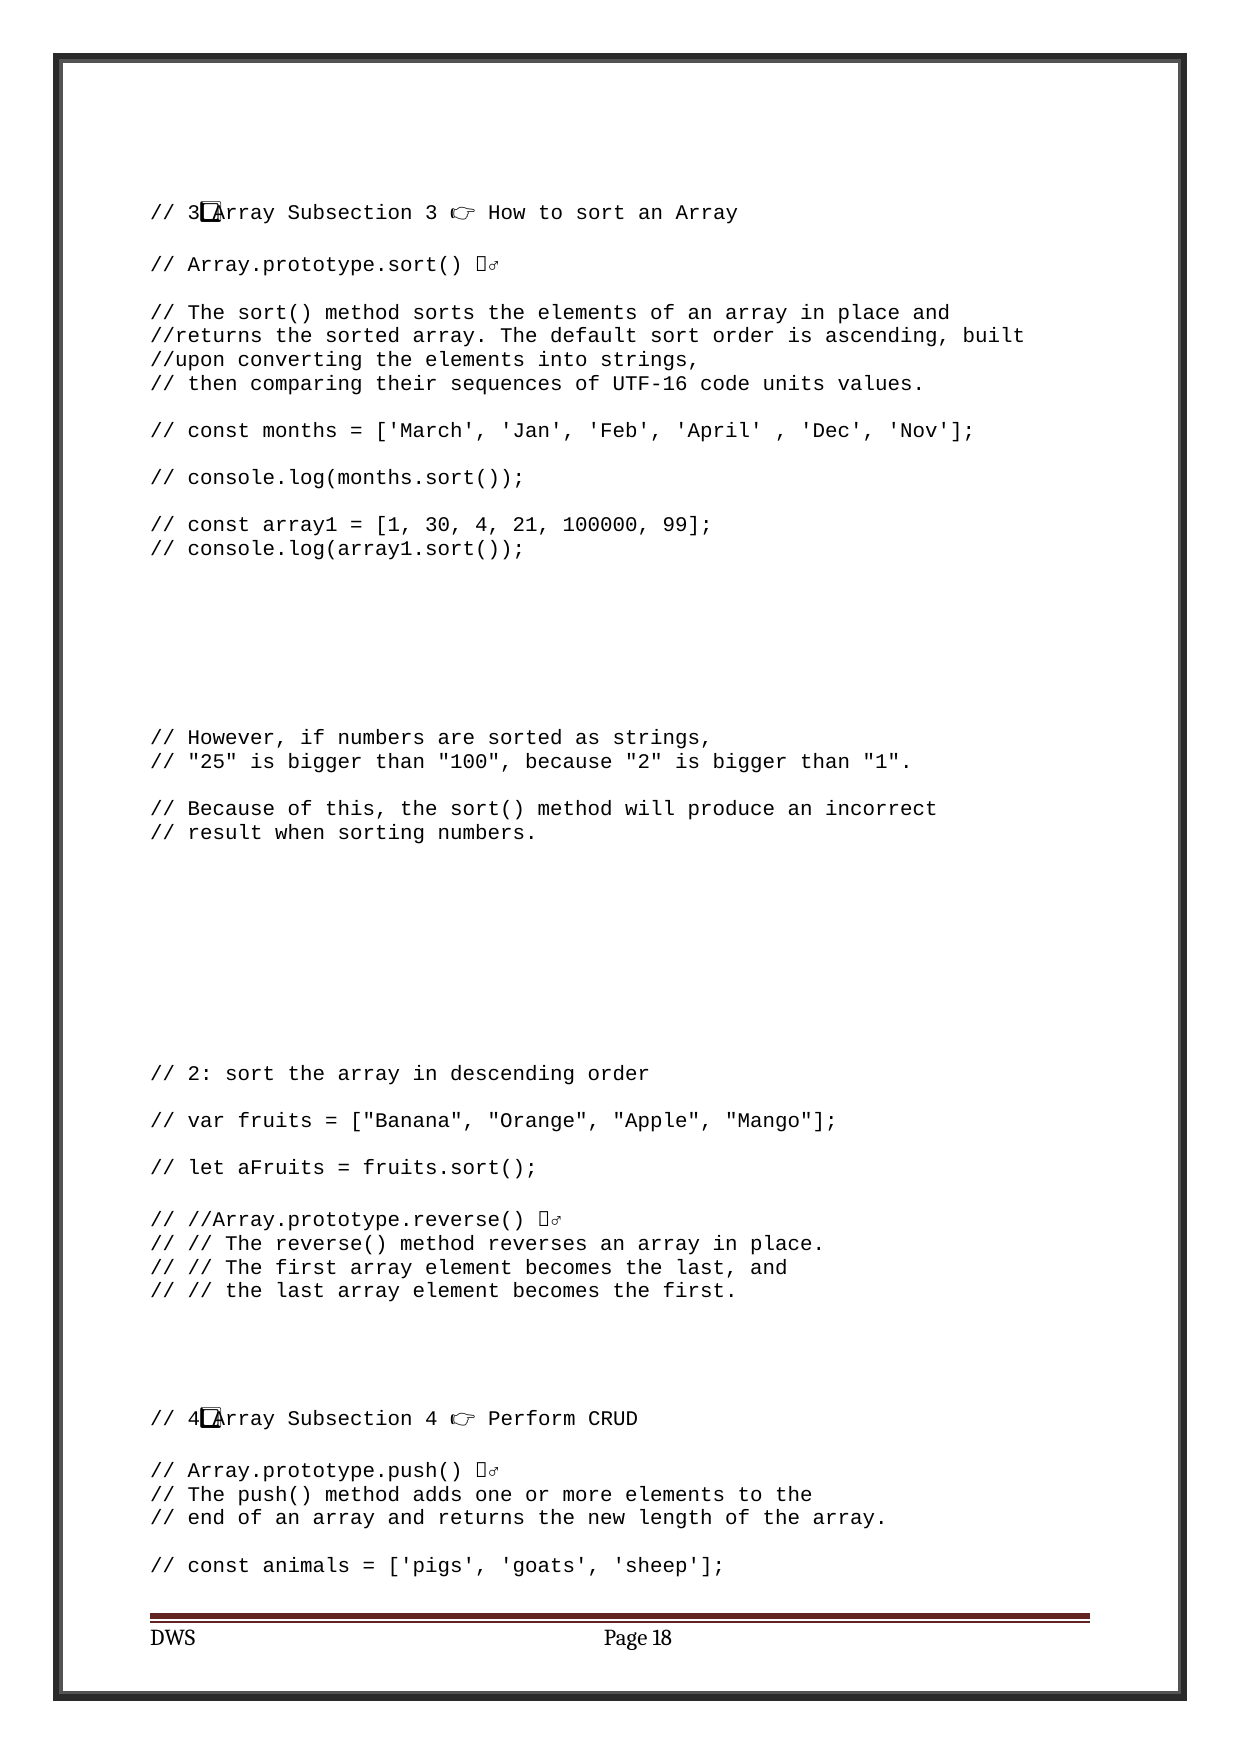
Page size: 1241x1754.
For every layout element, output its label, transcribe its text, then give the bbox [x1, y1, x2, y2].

text // const months = ['March', 'Jan', 'Feb', 'April' , 'Dec', 'Nov']; [150, 420, 1090, 443]
text // Array.prototype.push() 🙋‍♂️ [150, 1455, 1090, 1484]
text // console.log(months.sort()); [150, 467, 1090, 491]
text // The push() method adds one or more elements to the [150, 1484, 1090, 1507]
text //returns the sorted array. The default sort order is ascending, built [150, 325, 1090, 349]
text // const array1 = [1, 30, 4, 21, 100000, 99]; [150, 514, 1090, 538]
text // 4️⃣ Array Subsection 4 👉 Perform CRUD [150, 1403, 1090, 1432]
text // result when sorting numbers. [150, 822, 1090, 846]
text // const animals = ['pigs', 'goats', 'sheep']; [150, 1555, 1090, 1578]
text // console.log(array1.sort()); [150, 538, 1090, 562]
text // // The first array element becomes the last, and [150, 1257, 1090, 1280]
text // Array.prototype.sort() 🙋‍♂️ [150, 249, 1090, 278]
text // // The reverse() method reverses an array in place. [150, 1233, 1090, 1257]
text //upon converting the elements into strings, [150, 349, 1090, 373]
text // 2: sort the array in descending order [150, 1063, 1090, 1086]
text // let aFruits = fruits.sort(); [150, 1157, 1090, 1181]
text // However, if numbers are sorted as strings, [150, 727, 1090, 751]
text // 3️⃣ Array Subsection 3 👉 How to sort an Array [150, 197, 1090, 226]
text // end of an array and returns the new length of the array. [150, 1507, 1090, 1531]
text // Because of this, the sort() method will produce an incorrect [150, 798, 1090, 822]
text // var fruits = ["Banana", "Orange", "Apple", "Mango"]; [150, 1110, 1090, 1134]
text // "25" is bigger than "100", because "2" is bigger than "1". [150, 751, 1090, 774]
text // The sort() method sorts the elements of an array in place and [150, 302, 1090, 325]
text // then comparing their sequences of UTF-16 code units values. [150, 373, 1090, 396]
text // //Array.prototype.reverse() 🙋‍♂️ [150, 1204, 1090, 1233]
text // // the last array element becomes the first. [150, 1280, 1090, 1304]
